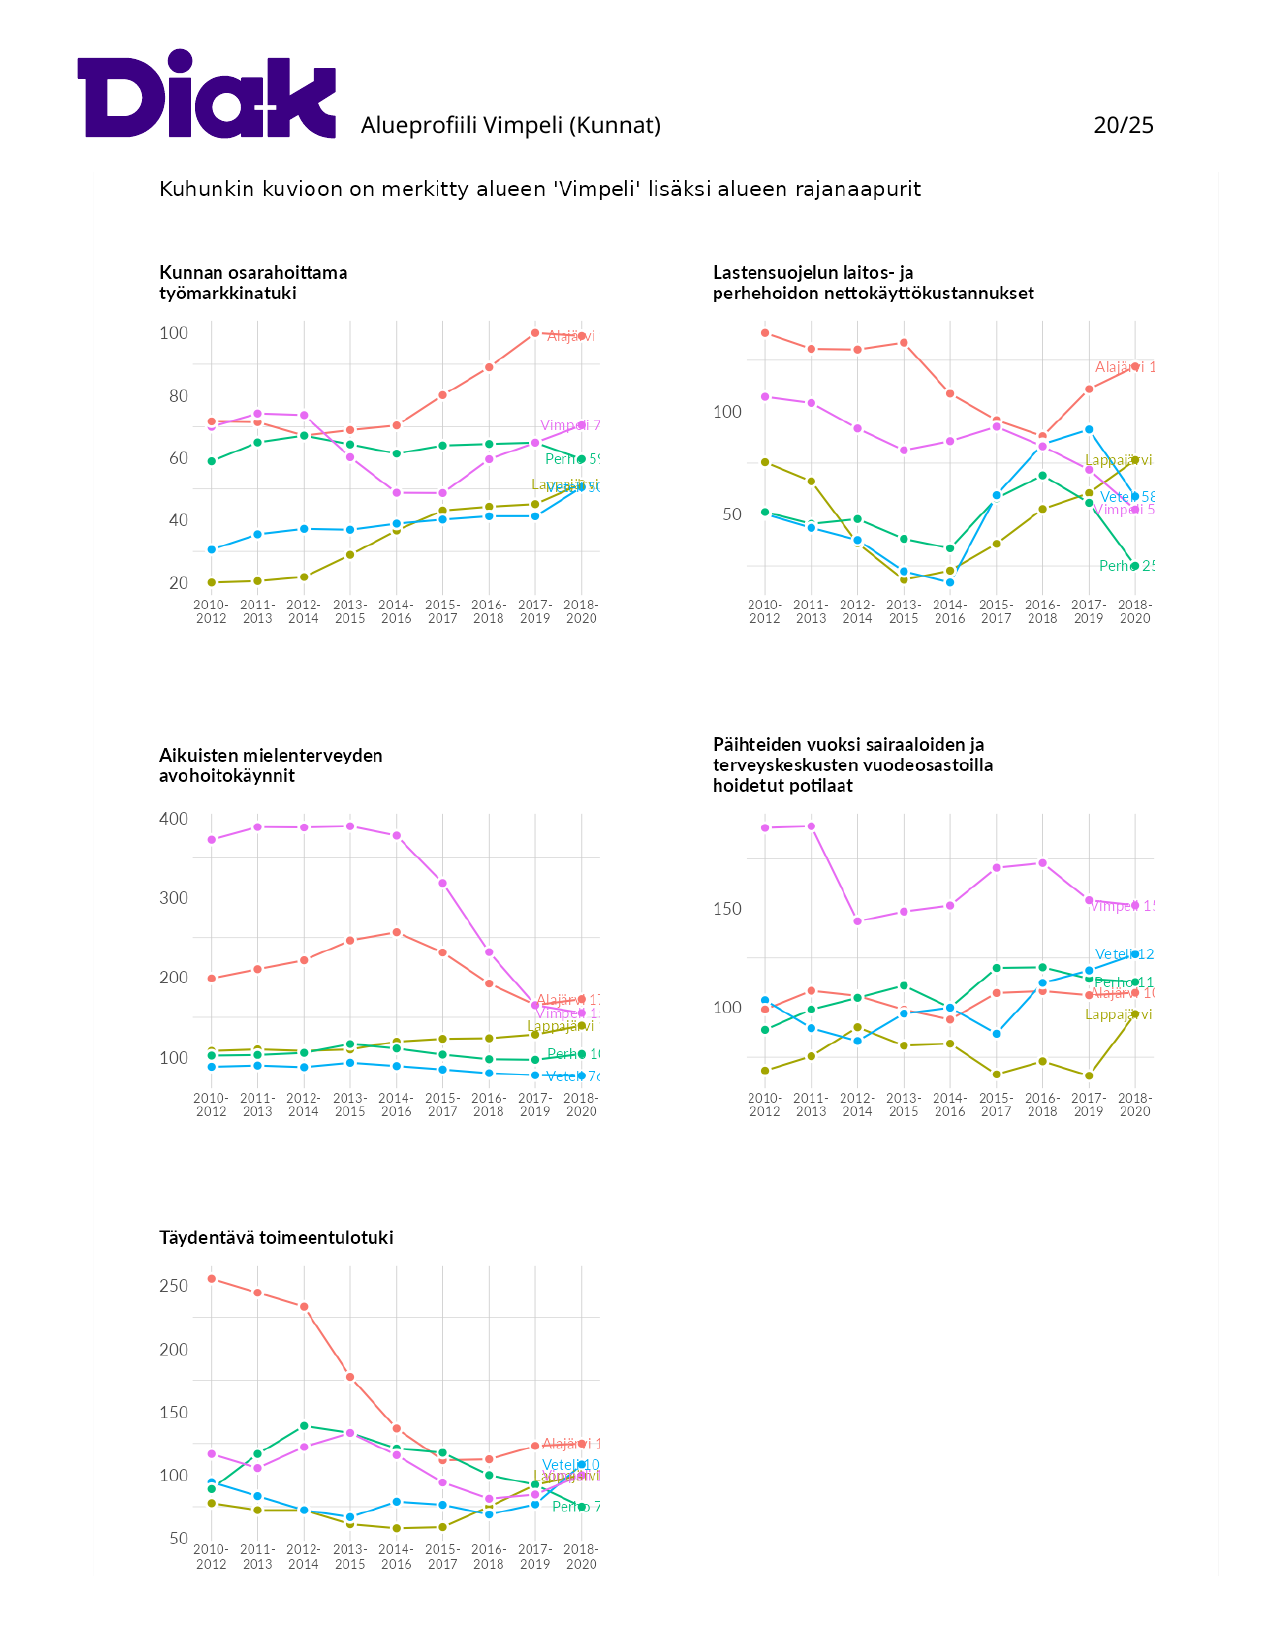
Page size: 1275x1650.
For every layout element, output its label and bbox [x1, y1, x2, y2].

picture [93, 172, 1219, 1576]
